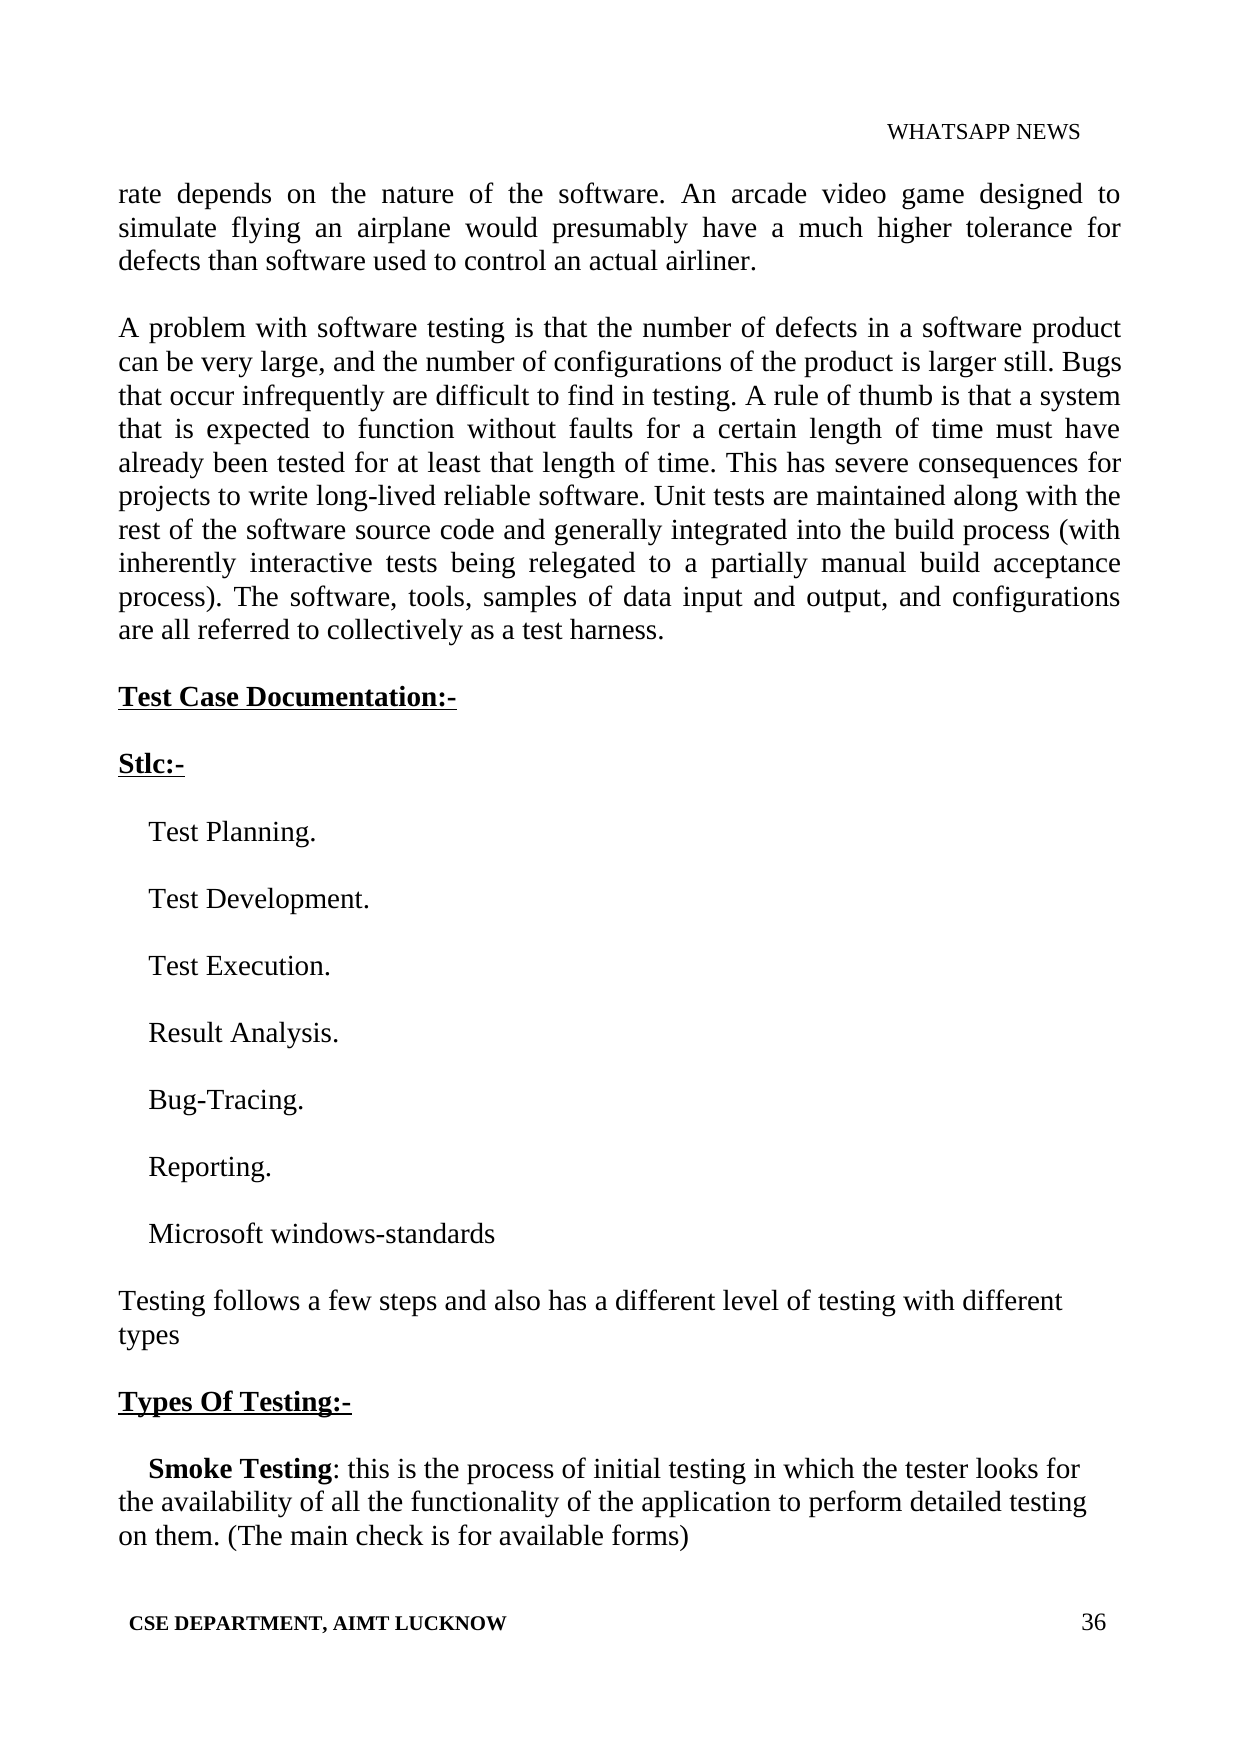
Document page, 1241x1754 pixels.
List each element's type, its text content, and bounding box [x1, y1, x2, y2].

text  Microsoft windows-standards [118, 1216, 1122, 1250]
text Test Case Documentation:- [118, 679, 1122, 713]
text  Test Execution. [118, 948, 1122, 981]
text Stlc:- [118, 747, 1122, 780]
text  Smoke Testing: this is the process of initial testing in which the tester looks for the availability of all the functionality of the application to perform detailed testing on them. (The main check is for available forms) [118, 1451, 1122, 1552]
text A problem with software testing is that the number of defects in a software product can be very large, and the number of configurations of the product is larger still. Bugs that occur infrequently are difficult to find in testing. A rule of thumb is that a system that is expected to function without faults for a certain length of time must have already been tested for at least that length of time. This has severe consequences for projects to write long-lived reliable software. Unit tests are maintained along with the rest of the software source code and generally integrated into the build process (with inherently interactive tests being relegated to a partially manual build acceptance process). The software, tools, samples of data input and output, and configurations are all referred to collectively as a test harness. [118, 311, 1122, 646]
text  Bug-Tracing. [118, 1082, 1122, 1116]
text  Reporting. [118, 1149, 1122, 1183]
text  Test Planning. [118, 814, 1122, 847]
text Testing follows a few steps and also has a different level of testing with different types [118, 1283, 1122, 1350]
text  Test Development. [118, 881, 1122, 914]
text  Result Analysis. [118, 1015, 1122, 1048]
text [118, 176, 1122, 277]
text Types Of Testing:- [118, 1384, 1122, 1417]
